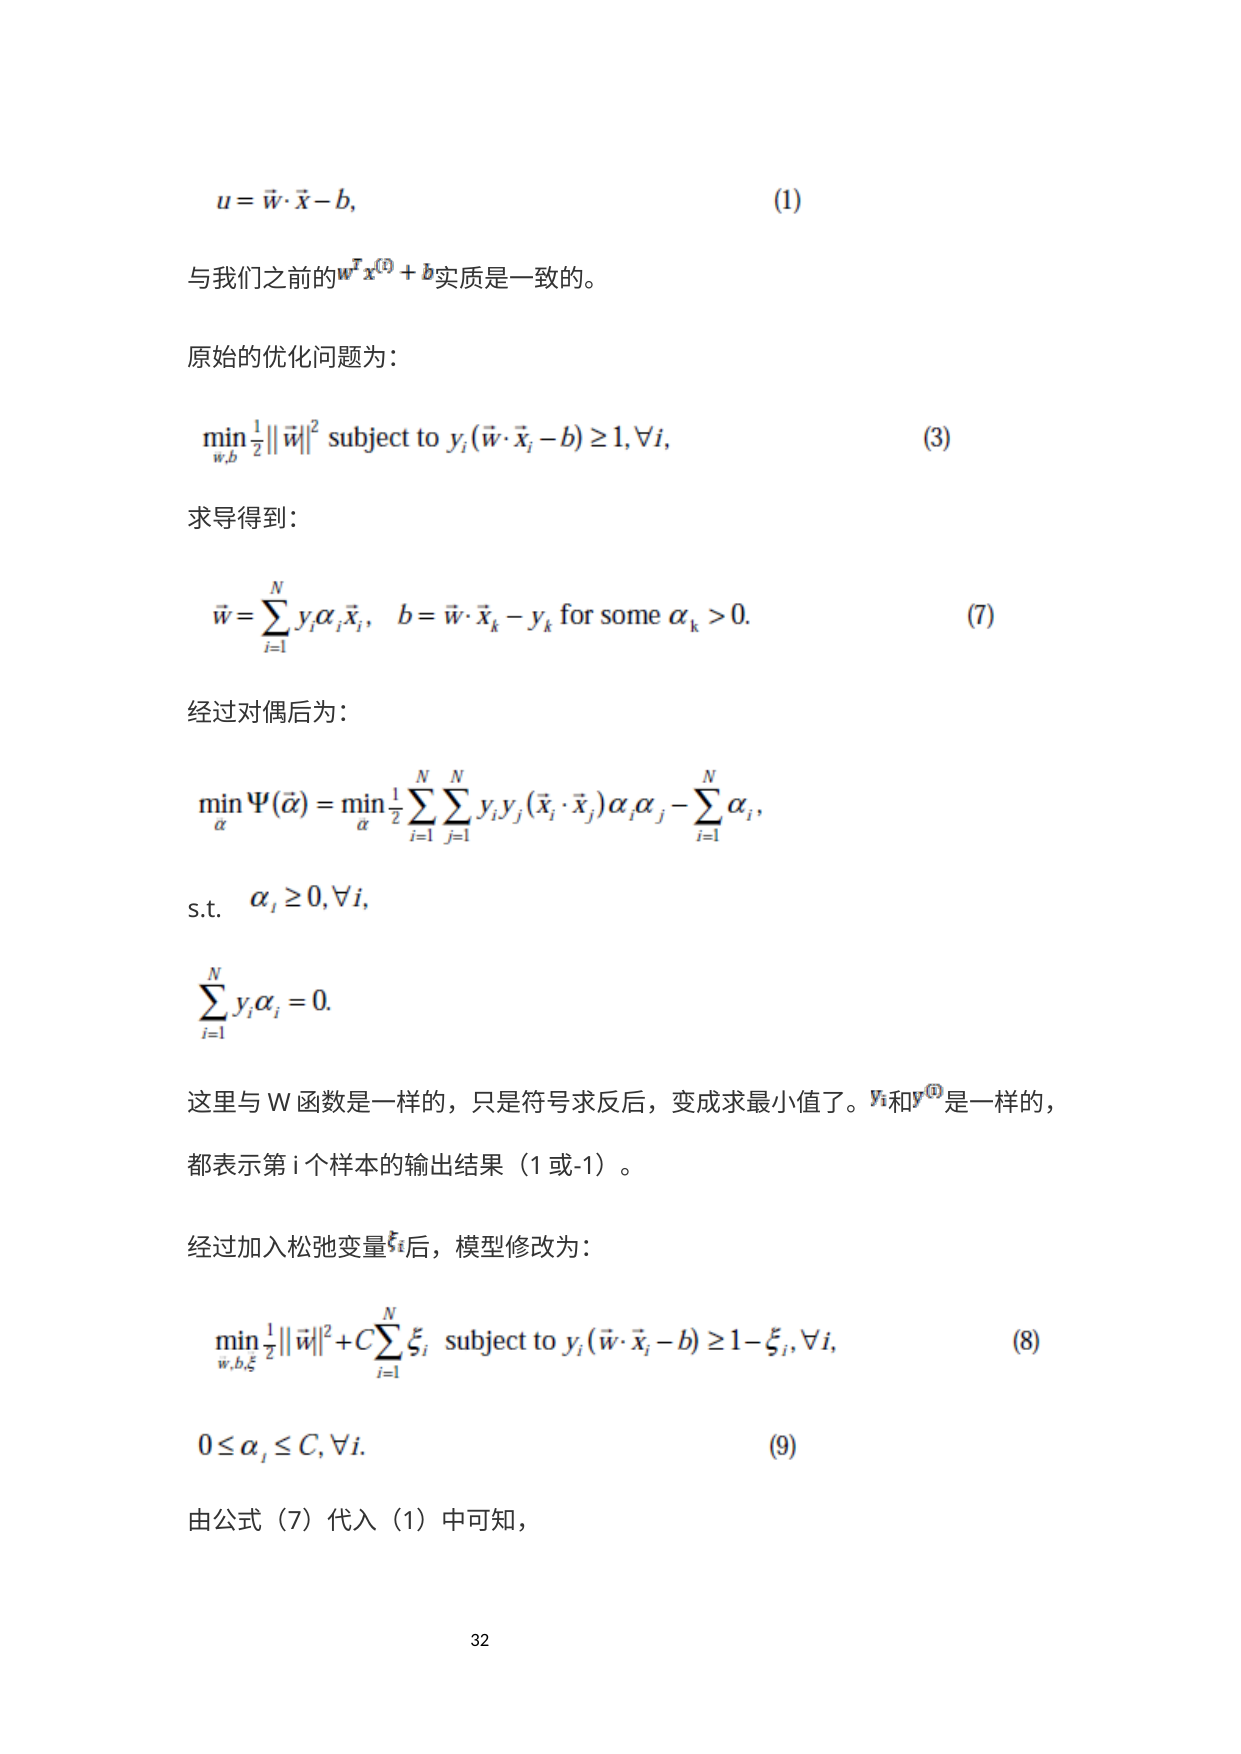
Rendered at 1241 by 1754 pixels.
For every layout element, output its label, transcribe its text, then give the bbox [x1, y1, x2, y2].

picture [187, 1407, 810, 1468]
text 这里与W函数是一样的，只是符号求反后，变成求最小值了。和是一样的，都表示第i个样本的输出结果（1或-1）。 [187, 1066, 1053, 1196]
text 经过对偶后为： [187, 678, 1053, 743]
text s.t. [187, 872, 1053, 937]
text 与我们之前的实质是一致的。 [187, 243, 1053, 308]
picture [187, 764, 768, 851]
picture [912, 1078, 945, 1111]
picture [187, 1298, 1055, 1383]
picture [187, 163, 810, 225]
picture [387, 1223, 405, 1257]
picture [187, 956, 355, 1047]
picture [187, 572, 1022, 656]
picture [187, 404, 961, 469]
picture [337, 255, 435, 288]
text 由公式（7）代入（1）中可知， [187, 1486, 1053, 1551]
text 原始的优化问题为： [187, 323, 1053, 388]
text 经过加入松弛变量后，模型修改为： [187, 1211, 1053, 1276]
picture [870, 1078, 888, 1111]
picture [228, 872, 399, 918]
text 求导得到： [187, 484, 1053, 549]
